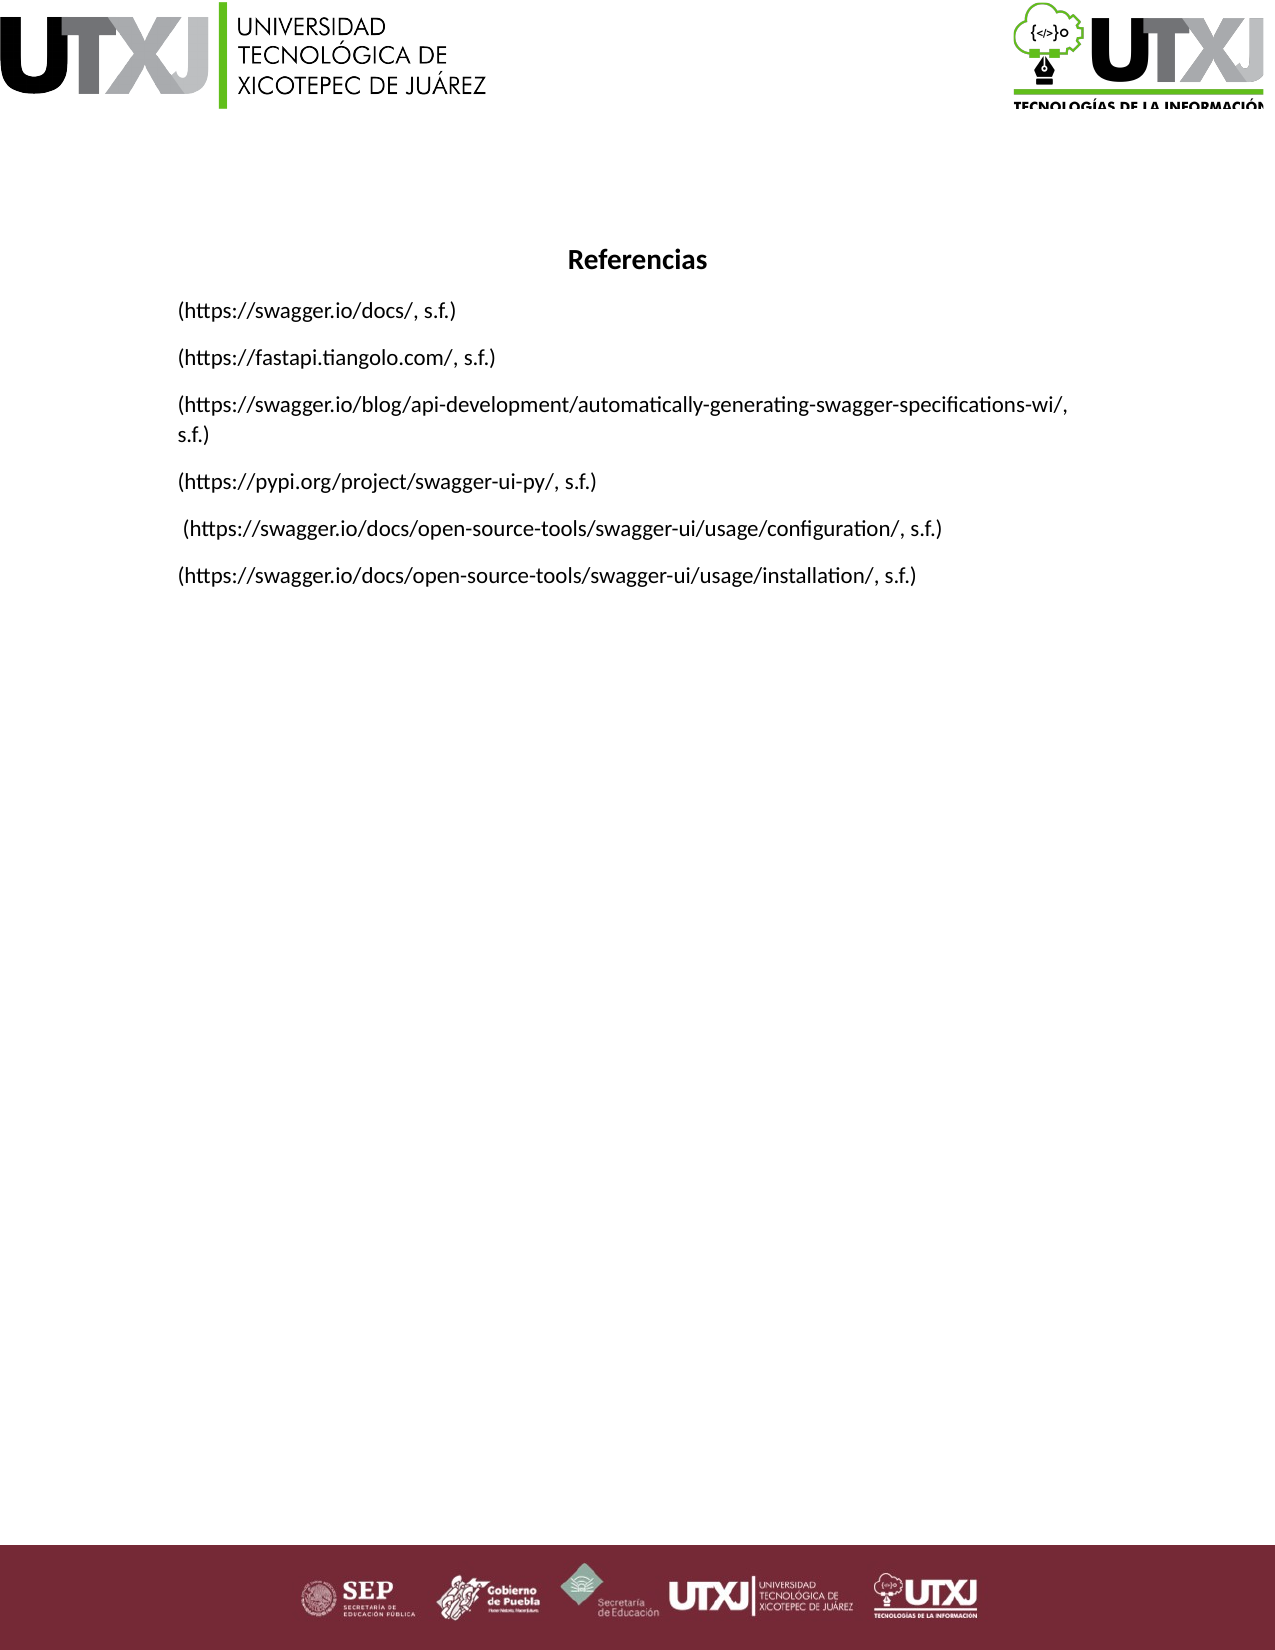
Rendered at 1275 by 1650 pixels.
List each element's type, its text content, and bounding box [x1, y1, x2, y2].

picture [0, 1545, 1275, 1650]
picture [0, 2, 486, 109]
text Referencias [177, 241, 1098, 277]
picture [1013, 2, 1264, 109]
